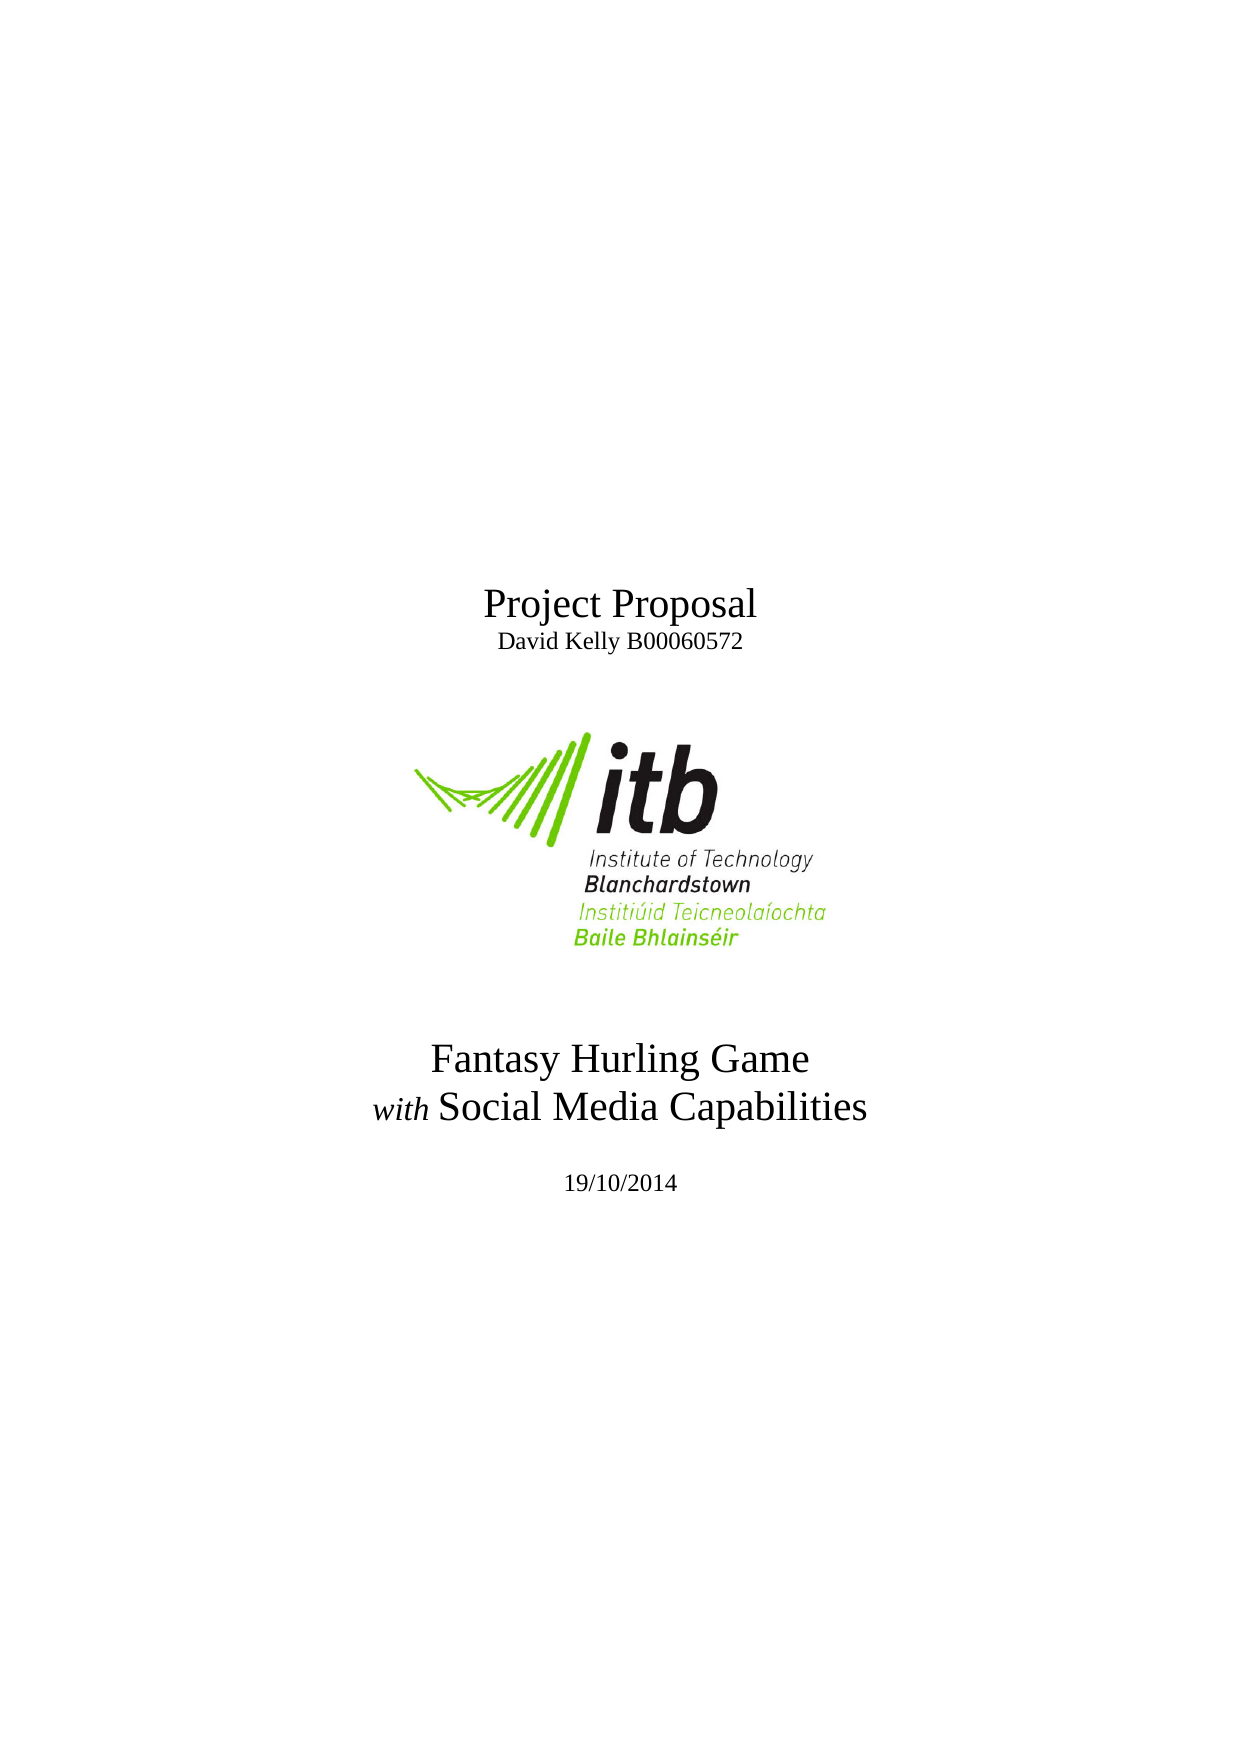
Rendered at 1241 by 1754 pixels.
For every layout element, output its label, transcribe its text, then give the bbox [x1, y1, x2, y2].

text Fantasy Hurling Game [75, 1033, 1165, 1081]
text with Social Media Capabilities [75, 1081, 1165, 1129]
text 19/10/2014 [75, 1168, 1165, 1196]
text Project Proposal [75, 578, 1165, 626]
picture [413, 731, 827, 948]
text David Kelly B00060572 [75, 626, 1165, 655]
